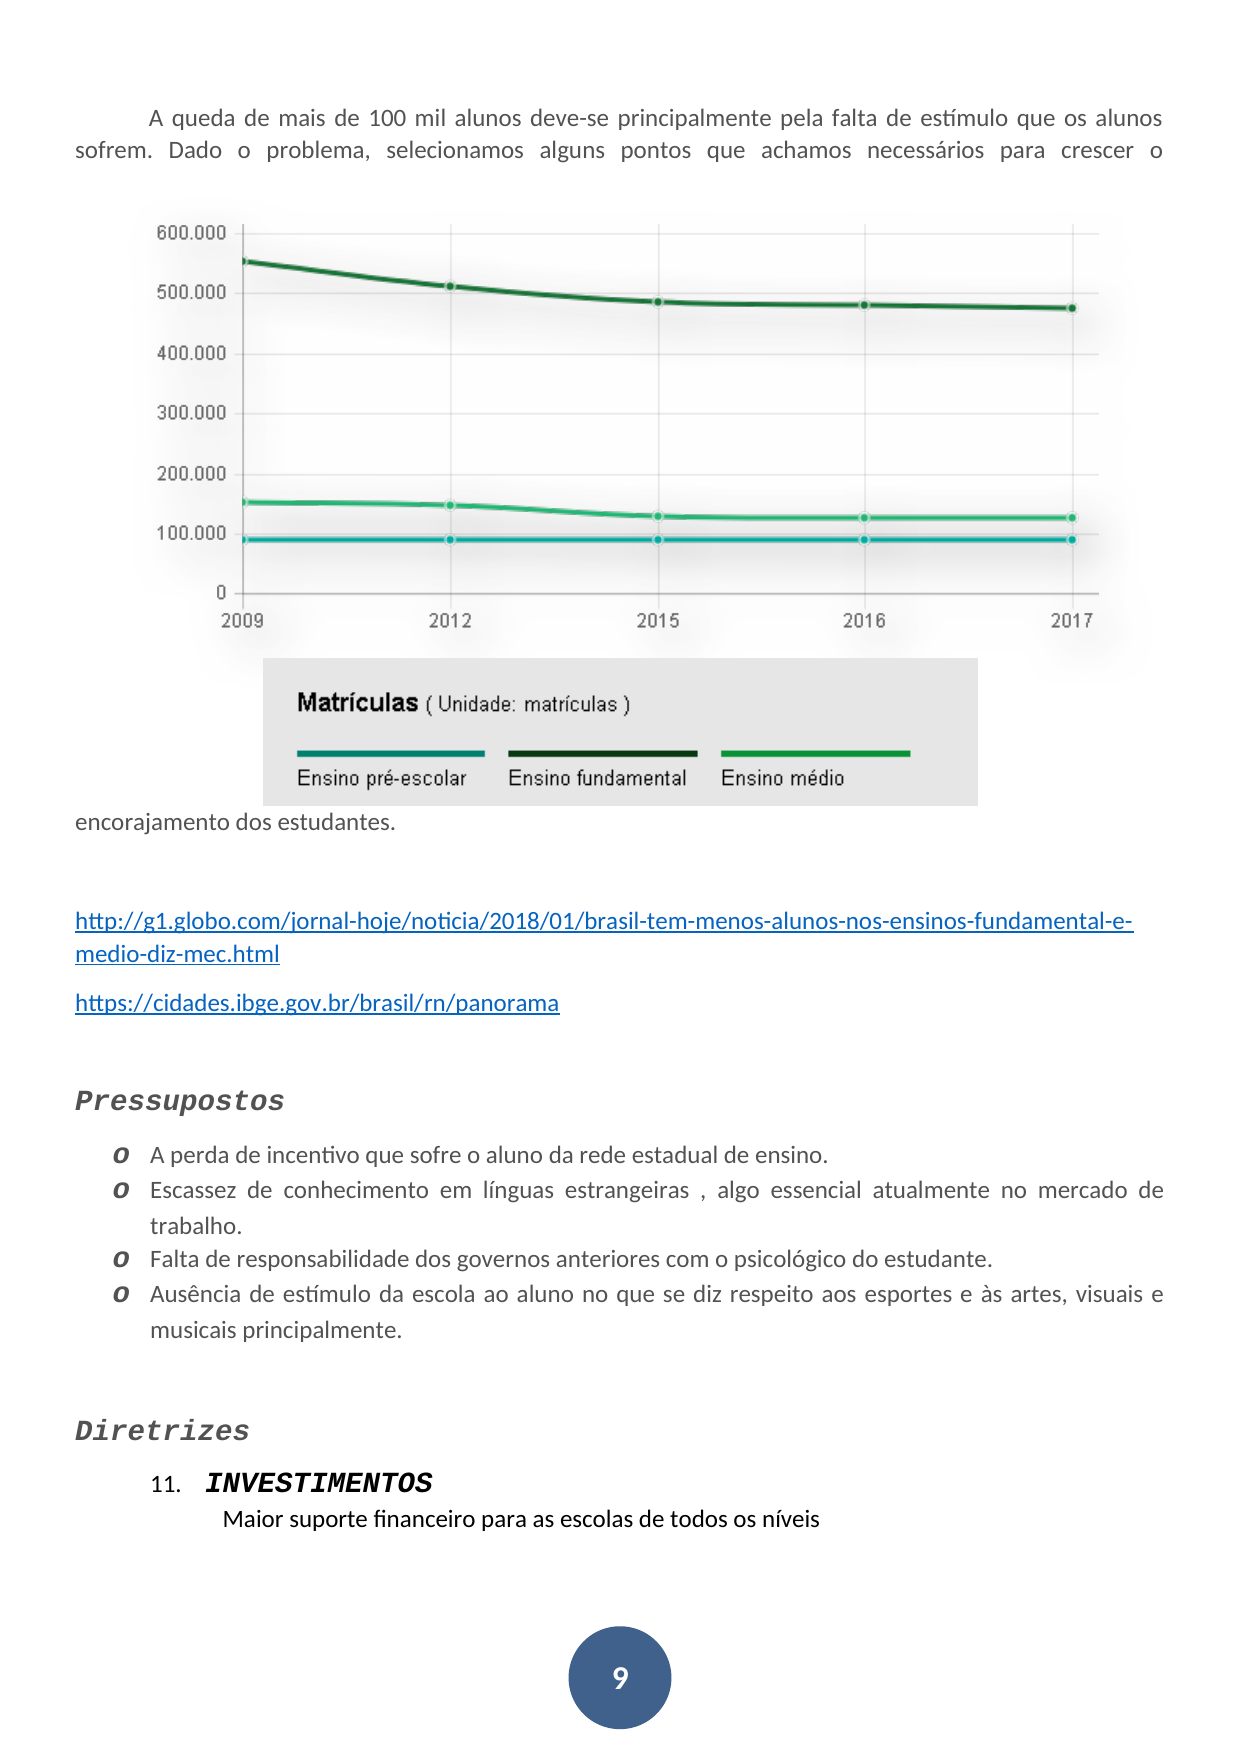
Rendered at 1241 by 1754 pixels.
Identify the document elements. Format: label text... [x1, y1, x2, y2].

list INVESTIMENTOS [150, 1468, 1165, 1501]
text http://g1.globo.com/jornal-hoje/noticia/2018/01/brasil-tem-menos-alunos-nos-ensinos-fundamental-e-medio-diz-mec.html [75, 905, 1165, 968]
picture [141, 224, 1099, 637]
list Maior suporte financeiro para as escolas de todos os níveis [187, 1503, 1165, 1534]
list Falta de responsabilidade dos governos anteriores com o psicológico do estudante. [112, 1243, 1165, 1276]
list A perda de incentivo que sofre o aluno da rede estadual de ensino. [112, 1139, 1165, 1172]
text Pressupostos [75, 1086, 1165, 1119]
text https://cidades.ibge.gov.br/brasil/rn/panorama [75, 987, 1165, 1018]
list Escassez de conhecimento em línguas estrangeiras , algo essencial atualmente no mercado de trabalho. [112, 1174, 1165, 1240]
list Ausência de estímulo da escola ao aluno no que se diz respeito aos esportes e às artes, visuais e musicais principalmente. [112, 1278, 1165, 1344]
text Diretrizes [75, 1416, 1165, 1449]
picture [263, 658, 978, 806]
